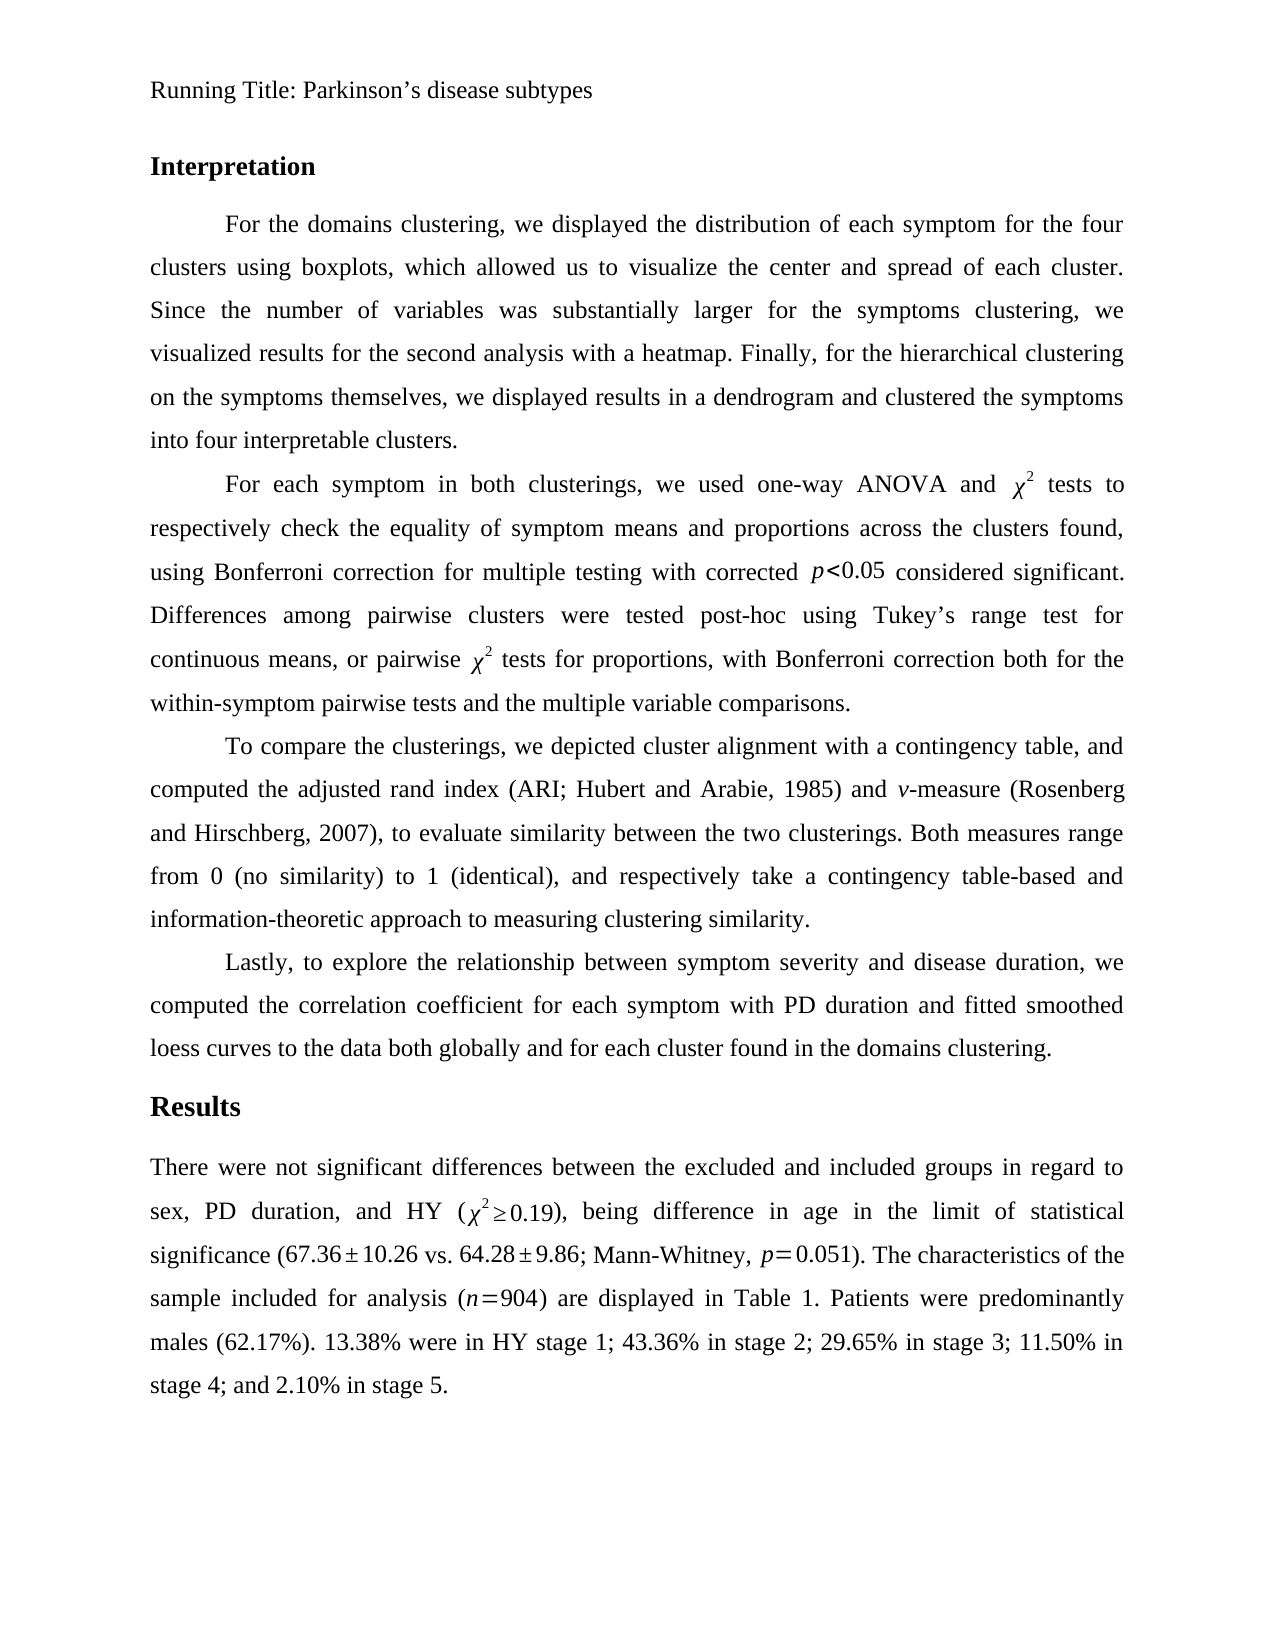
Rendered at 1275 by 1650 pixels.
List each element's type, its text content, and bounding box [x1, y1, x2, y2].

subtitle Results [150, 1089, 1125, 1122]
text There were not significant differences between the excluded and included groups in regard to sex, PD duration, and HY (), being difference in age in the limit of statistical significance ( vs. ; Mann-Whitney, ). The characteristics of the sample included for analysis () are displayed in Table 1. Patients were predominantly males (62.17%). 13.38% were in HY stage 1; 43.36% in stage 2; 29.65% in stage 3; 11.50% in stage 4; and 2.10% in stage 5. [150, 1152, 1125, 1398]
text Lastly, to explore the relationship between symptom severity and disease duration, we computed the correlation coefficient for each symptom with PD duration and fitted smoothed loess curves to the data both globally and for each cluster found in the domains clustering. [150, 947, 1125, 1062]
subtitle Interpretation [150, 150, 1125, 181]
text To compare the clusterings, we depicted cluster alignment with a contingency table, and computed the adjusted rand index (ARI; Hubert and Arabie, 1985) and v-measure (Rosenberg and Hirschberg, 2007), to evaluate similarity between the two clusterings. Both measures range from 0 (no similarity) to 1 (identical), and respectively take a contingency table-based and information-theoretic approach to measuring clustering similarity. [150, 731, 1125, 933]
text For the domains clustering, we displayed the distribution of each symptom for the four clusters using boxplots, which allowed us to visualize the center and spread of each cluster. Since the number of variables was substantially larger for the symptoms clustering, we visualized results for the second analysis with a heatmap. Finally, for the hierarchical clustering on the symptoms themselves, we displayed results in a dendrogram and clustered the symptoms into four interpretable clusters. [150, 209, 1125, 453]
text For each symptom in both clusterings, we used one-way ANOVA and tests to respectively check the equality of symptom means and proportions across the clusters found, using Bonferroni correction for multiple testing with corrected considered significant. Differences among pairwise clusters were tested post-hoc using Tukey’s range test for continuous means, or pairwise tests for proportions, with Bonferroni correction both for the within-symptom pairwise tests and the multiple variable comparisons. [150, 468, 1125, 717]
